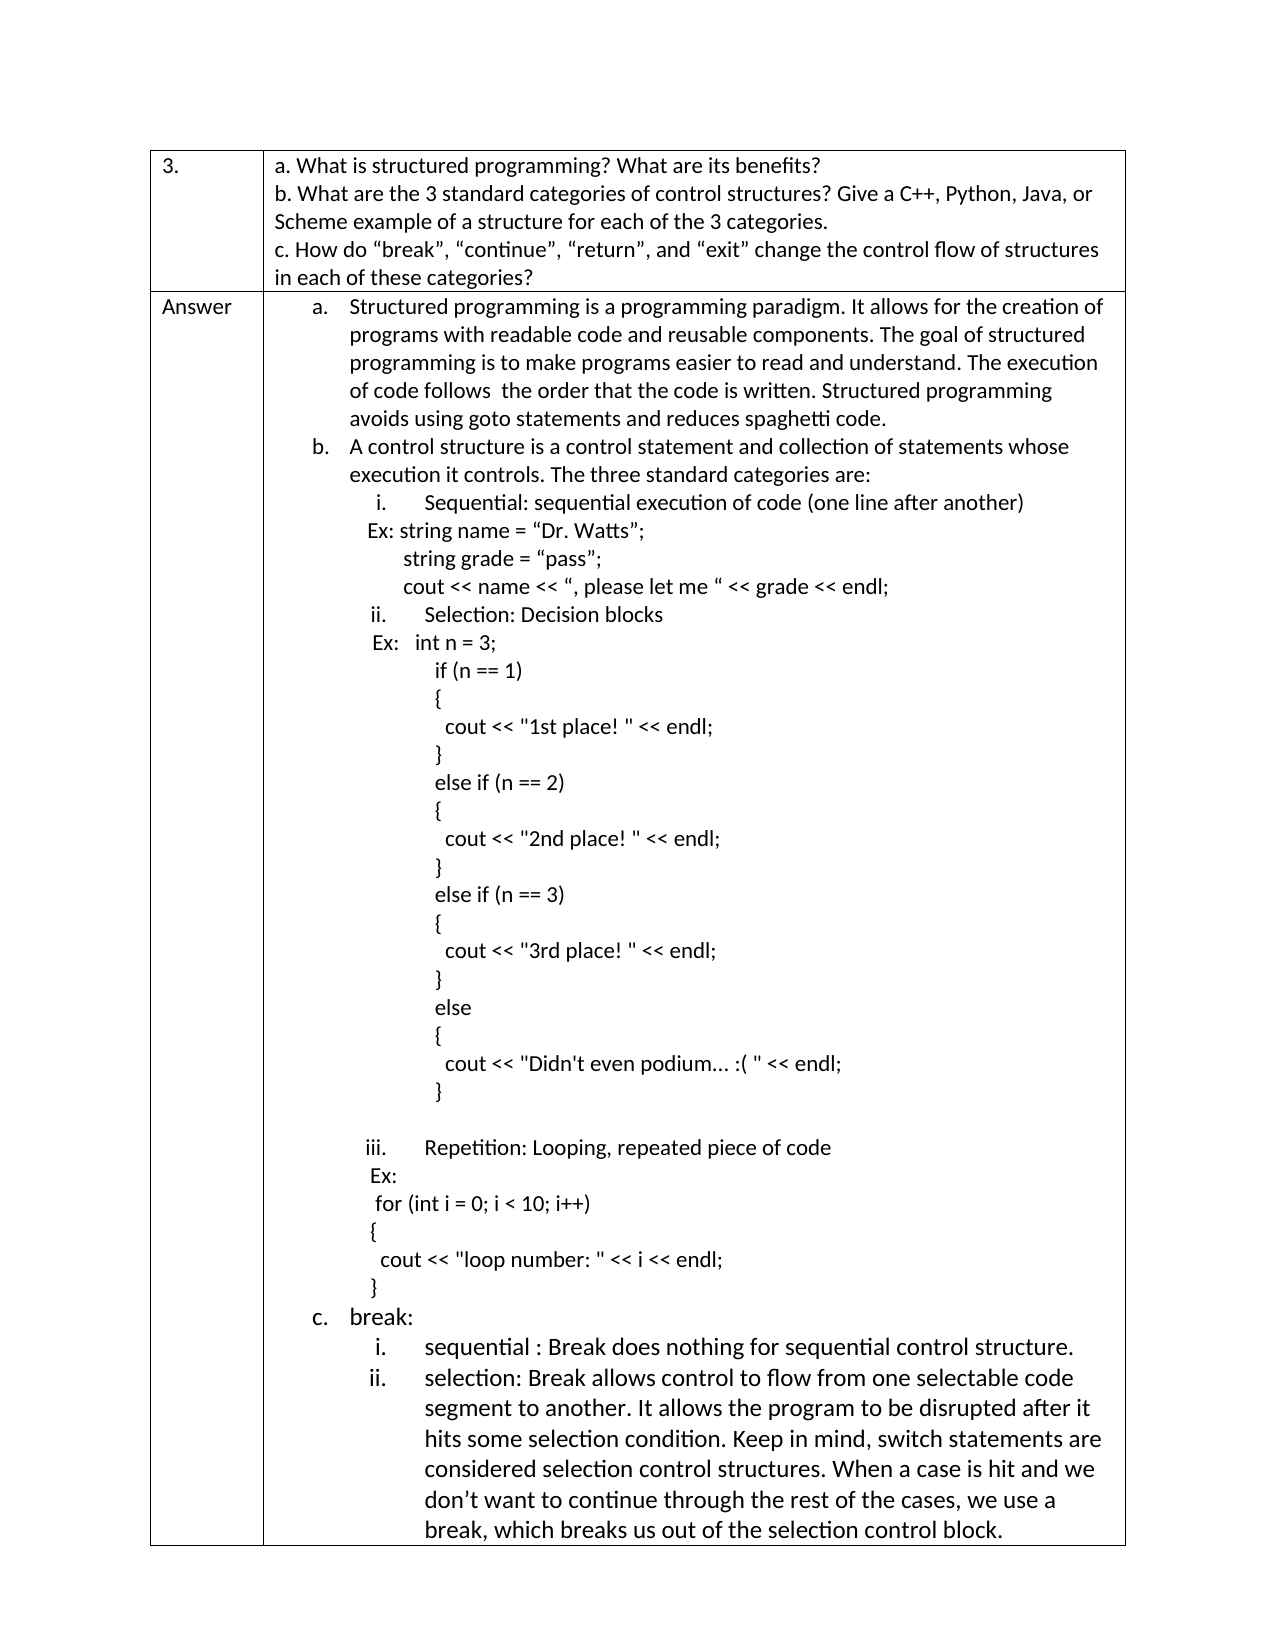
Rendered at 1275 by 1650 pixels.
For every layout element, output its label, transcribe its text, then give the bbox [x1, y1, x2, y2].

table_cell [264, 292, 1125, 1545]
table_header 3. [151, 151, 263, 291]
table_cell Answer [151, 292, 263, 1545]
table_header a. What is structured programming? What are its benefits? b. What are the 3 standard categories of control structures? Give a C++, Python, Java, or Scheme example of a structure for each of the 3 categories. c. How do “break”, “continue”, “return”, and “exit” change the control flow of structures in each of these categories? [264, 151, 1125, 291]
